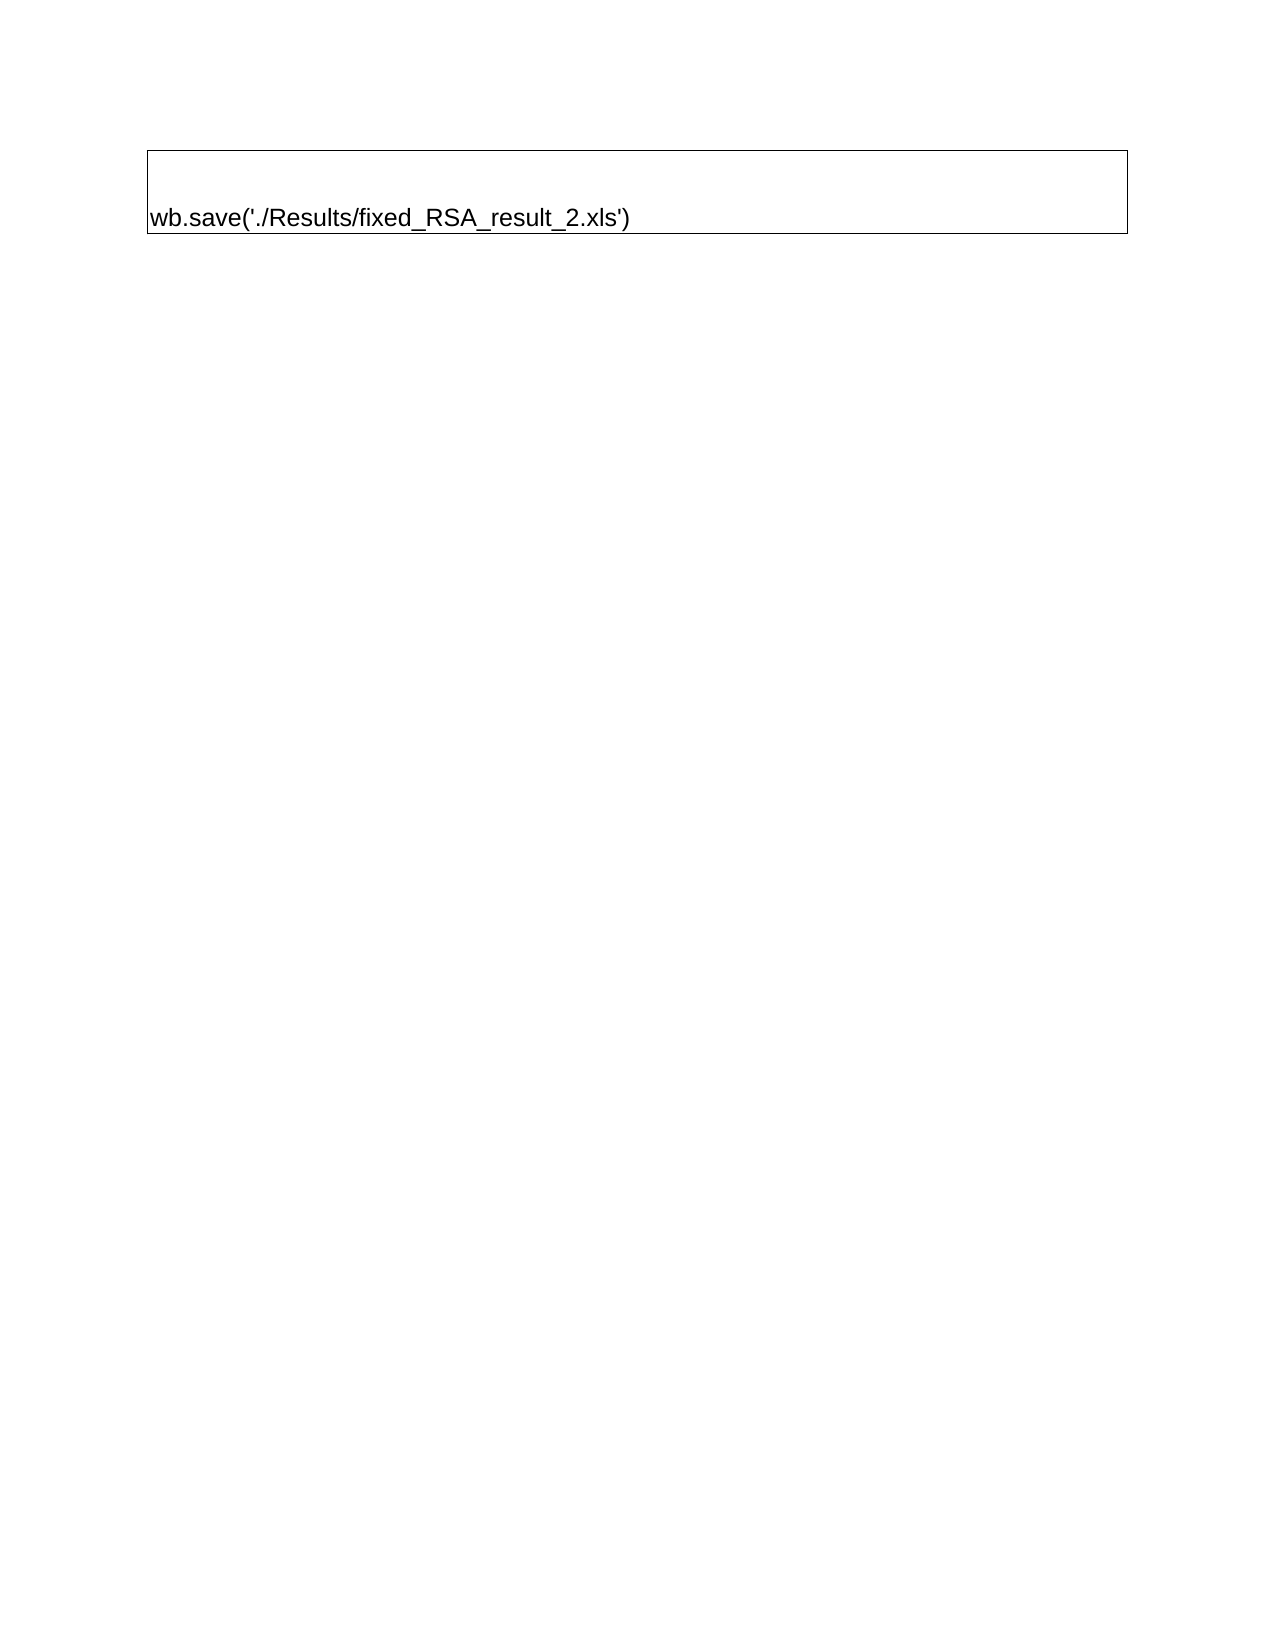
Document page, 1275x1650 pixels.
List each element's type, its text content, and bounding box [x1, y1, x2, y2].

text wb.save('./Results/fixed_RSA_result_2.xls') [148, 199, 1127, 233]
